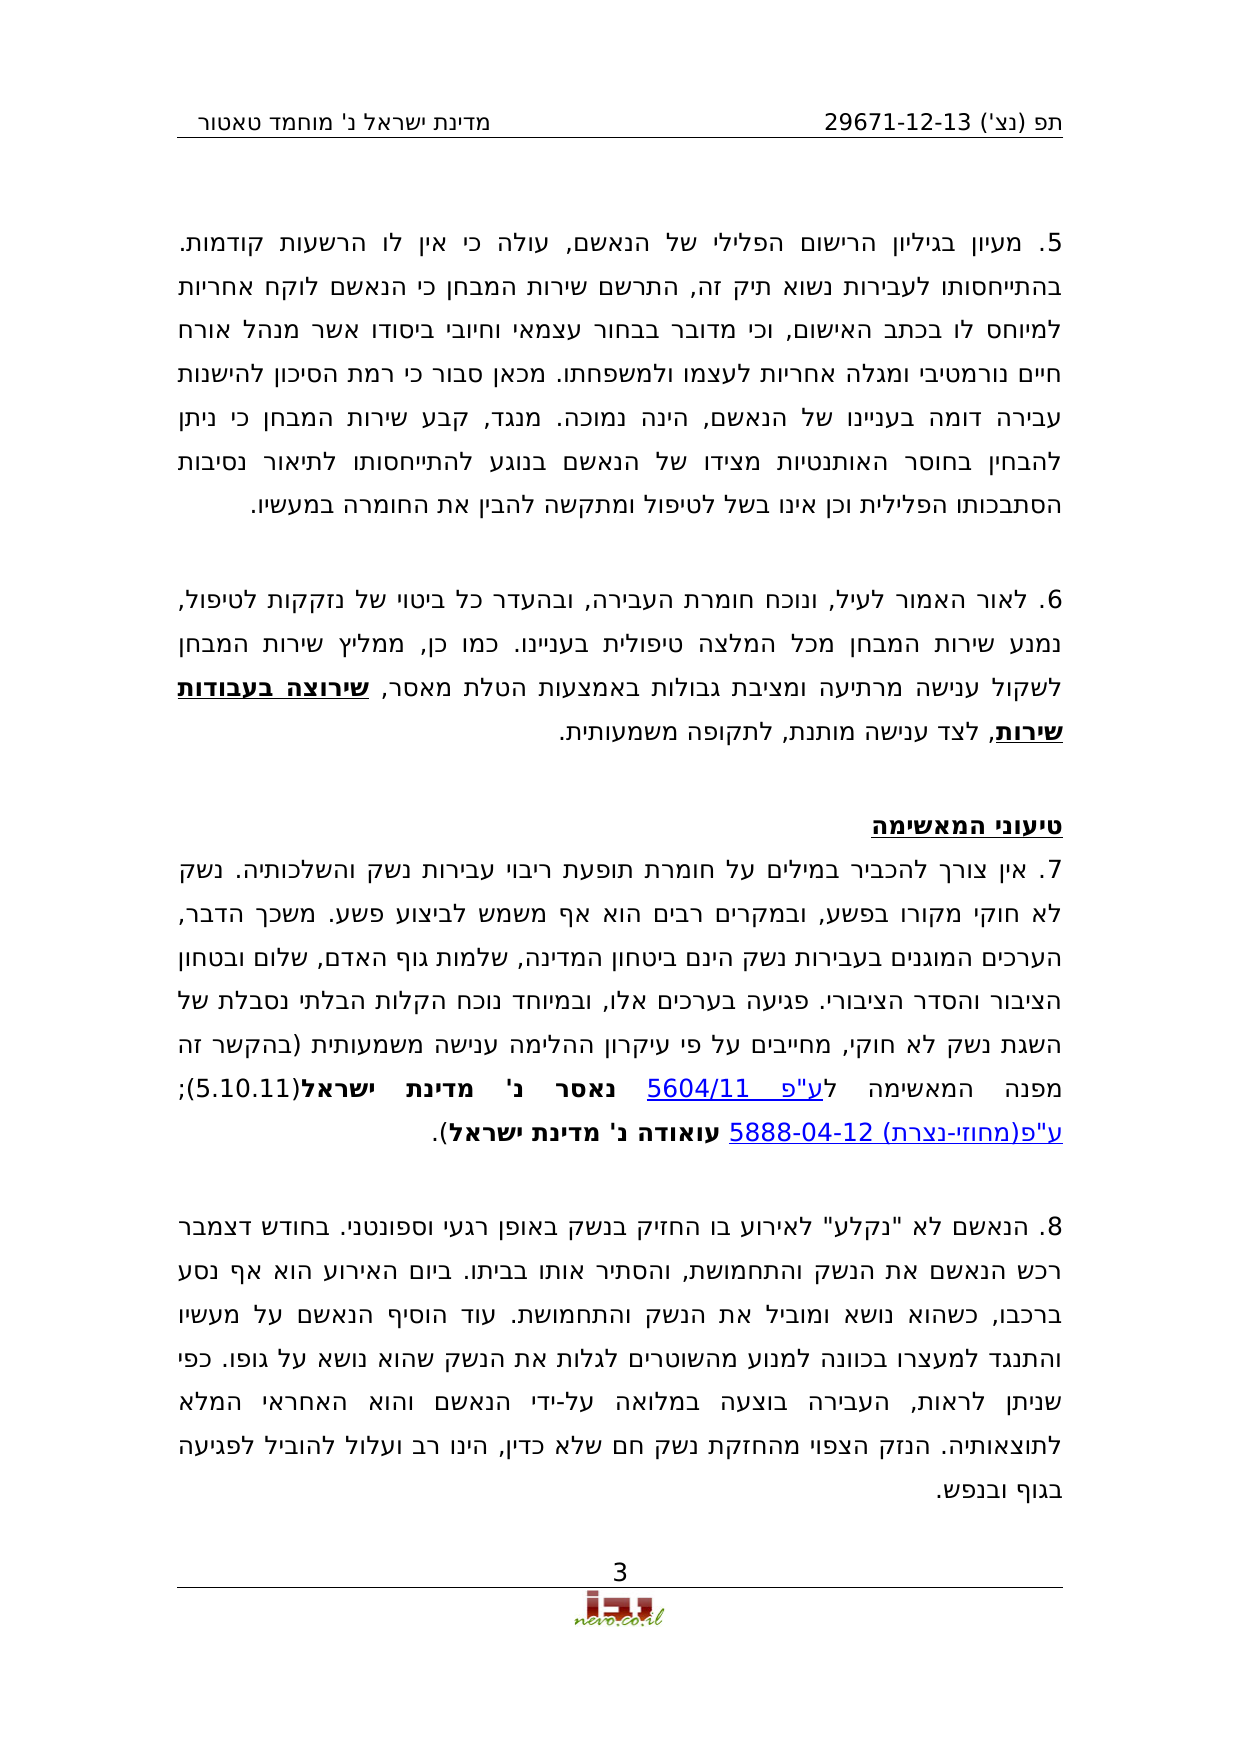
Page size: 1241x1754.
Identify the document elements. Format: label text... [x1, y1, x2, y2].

text 6. לאור האמור לעיל, ונוכח חומרת העבירה, ובהעדר כל ביטוי של נזקקות לטיפול, נמנע שירות המבחן מכל המלצה טיפולית בעניינו. כמו כן, ממליץ שירות המבחן לשקול ענישה מרתיעה ומציבת גבולות באמצעות הטלת מאסר, שירוצה בעבודות שירות, לצד ענישה מותנת, לתקופה משמעותית. [177, 586, 1063, 746]
text 7. אין צורך להכביר במילים על חומרת תופעת ריבוי עבירות נשק והשלכותיה. נשק לא חוקי מקורו בפשע, ובמקרים רבים הוא אף משמש לביצוע פשע. משכך הדבר, הערכים המוגנים בעבירות נשק הינם ביטחון המדינה, שלמות גוף האדם, שלום ובטחון הציבור והסדר הציבורי. פגיעה בערכים אלו, ובמיוחד נוכח הקלות הבלתי נסבלת של השגת נשק לא חוקי, מחייבים על פי עיקרון ההלימה ענישה משמעותית (בהקשר זה מפנה המאשימה לע"פ 5604/11 נאסר נ' מדינת ישראל(5.10.11); ע"פ(מחוזי-נצרת) 5888-04-12 עואודה נ' מדינת ישראל). [177, 855, 1063, 1147]
text טיעוני המאשימה [177, 812, 1063, 841]
picture [574, 1590, 666, 1627]
text 8. הנאשם לא "נקלע" לאירוע בו החזיק בנשק באופן רגעי וספונטני. בחודש דצמבר רכש הנאשם את הנשק והתחמושת, והסתיר אותו בביתו. ביום האירוע הוא אף נסע ברכבו, כשהוא נושא ומוביל את הנשק והתחמושת. עוד הוסיף הנאשם על מעשיו והתנגד למעצרו בכוונה למנוע מהשוטרים לגלות את הנשק שהוא נושא על גופו. כפי שניתן לראות, העבירה בוצעה במלואה על-ידי הנאשם והוא האחראי המלא לתוצאותיה. הנזק הצפוי מהחזקת נשק חם שלא כדין, הינו רב ועלול להוביל לפגיעה בגוף ובנפש. [177, 1213, 1063, 1504]
text 5. מעיון בגיליון הרישום הפלילי של הנאשם, עולה כי אין לו הרשעות קודמות. בהתייחסותו לעבירות נשוא תיק זה, התרשם שירות המבחן כי הנאשם לוקח אחריות למיוחס לו בכתב האישום, וכי מדובר בבחור עצמאי וחיובי ביסודו אשר מנהל אורח חיים נורמטיבי ומגלה אחריות לעצמו ולמשפחתו. מכאן סבור כי רמת הסיכון להישנות עבירה דומה בעניינו של הנאשם, הינה נמוכה. מנגד, קבע שירות המבחן כי ניתן להבחין בחוסר האותנטיות מצידו של הנאשם בנוגע להתייחסותו לתיאור נסיבות הסתבכותו הפלילית וכן אינו בשל לטיפול ומתקשה להבין את החומרה במעשיו. [177, 228, 1063, 520]
